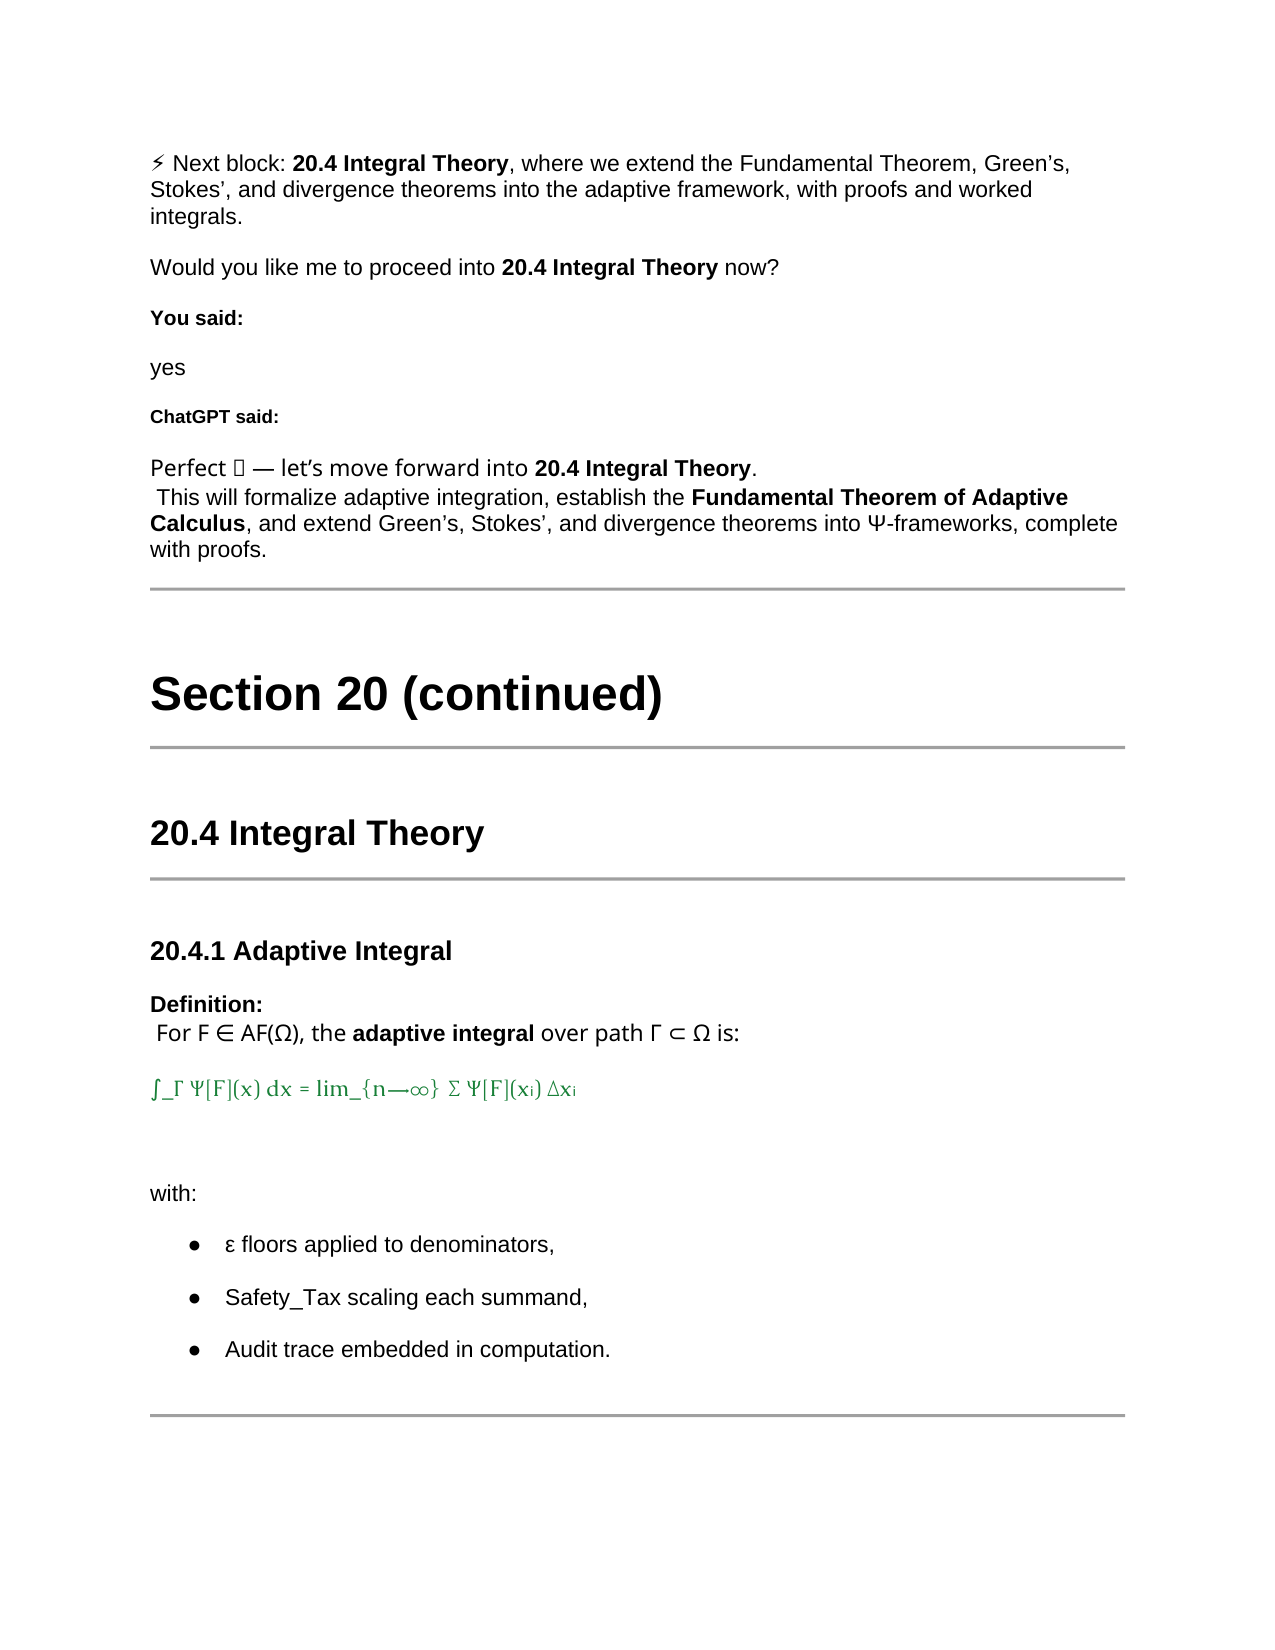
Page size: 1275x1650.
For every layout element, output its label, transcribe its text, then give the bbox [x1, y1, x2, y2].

subtitle Section 20 (continued) [150, 666, 1125, 721]
text Definition: For F ∈ AF(Ω), the adaptive integral over path Γ ⊂ Ω is: [150, 991, 1125, 1049]
subtitle 20.4 Integral Theory [150, 812, 1125, 852]
list Safety_Tax scaling each summand, [187, 1284, 1125, 1336]
list ε floors applied to denominators, [187, 1231, 1125, 1284]
text yes [150, 354, 1125, 381]
subtitle 20.4.1 Adaptive Integral [150, 935, 1125, 966]
subtitle ChatGPT said: [150, 406, 1125, 427]
text with: [150, 1179, 1125, 1206]
list Audit trace embedded in computation. [187, 1336, 1125, 1389]
subtitle You said: [150, 305, 1125, 329]
text ∫_Γ Ψ[F](x) dx = lim_{n→∞} Σ Ψ[F](xᵢ) Δxᵢ [150, 1074, 1125, 1103]
text Would you like me to proceed into 20.4 Integral Theory now? [150, 254, 1125, 280]
text ⚡ Next block: 20.4 Integral Theory, where we extend the Fundamental Theorem, Green’s, Stokes’, and divergence theorems into the adaptive framework, with proofs and worked integrals. [150, 150, 1125, 229]
text Perfect ✅ — let’s move forward into 20.4 Integral Theory. This will formalize adaptive integration, establish the Fundamental Theorem of Adaptive Calculus, and extend Green’s, Stokes’, and divergence theorems into Ψ-frameworks, complete with proofs. [150, 452, 1125, 563]
